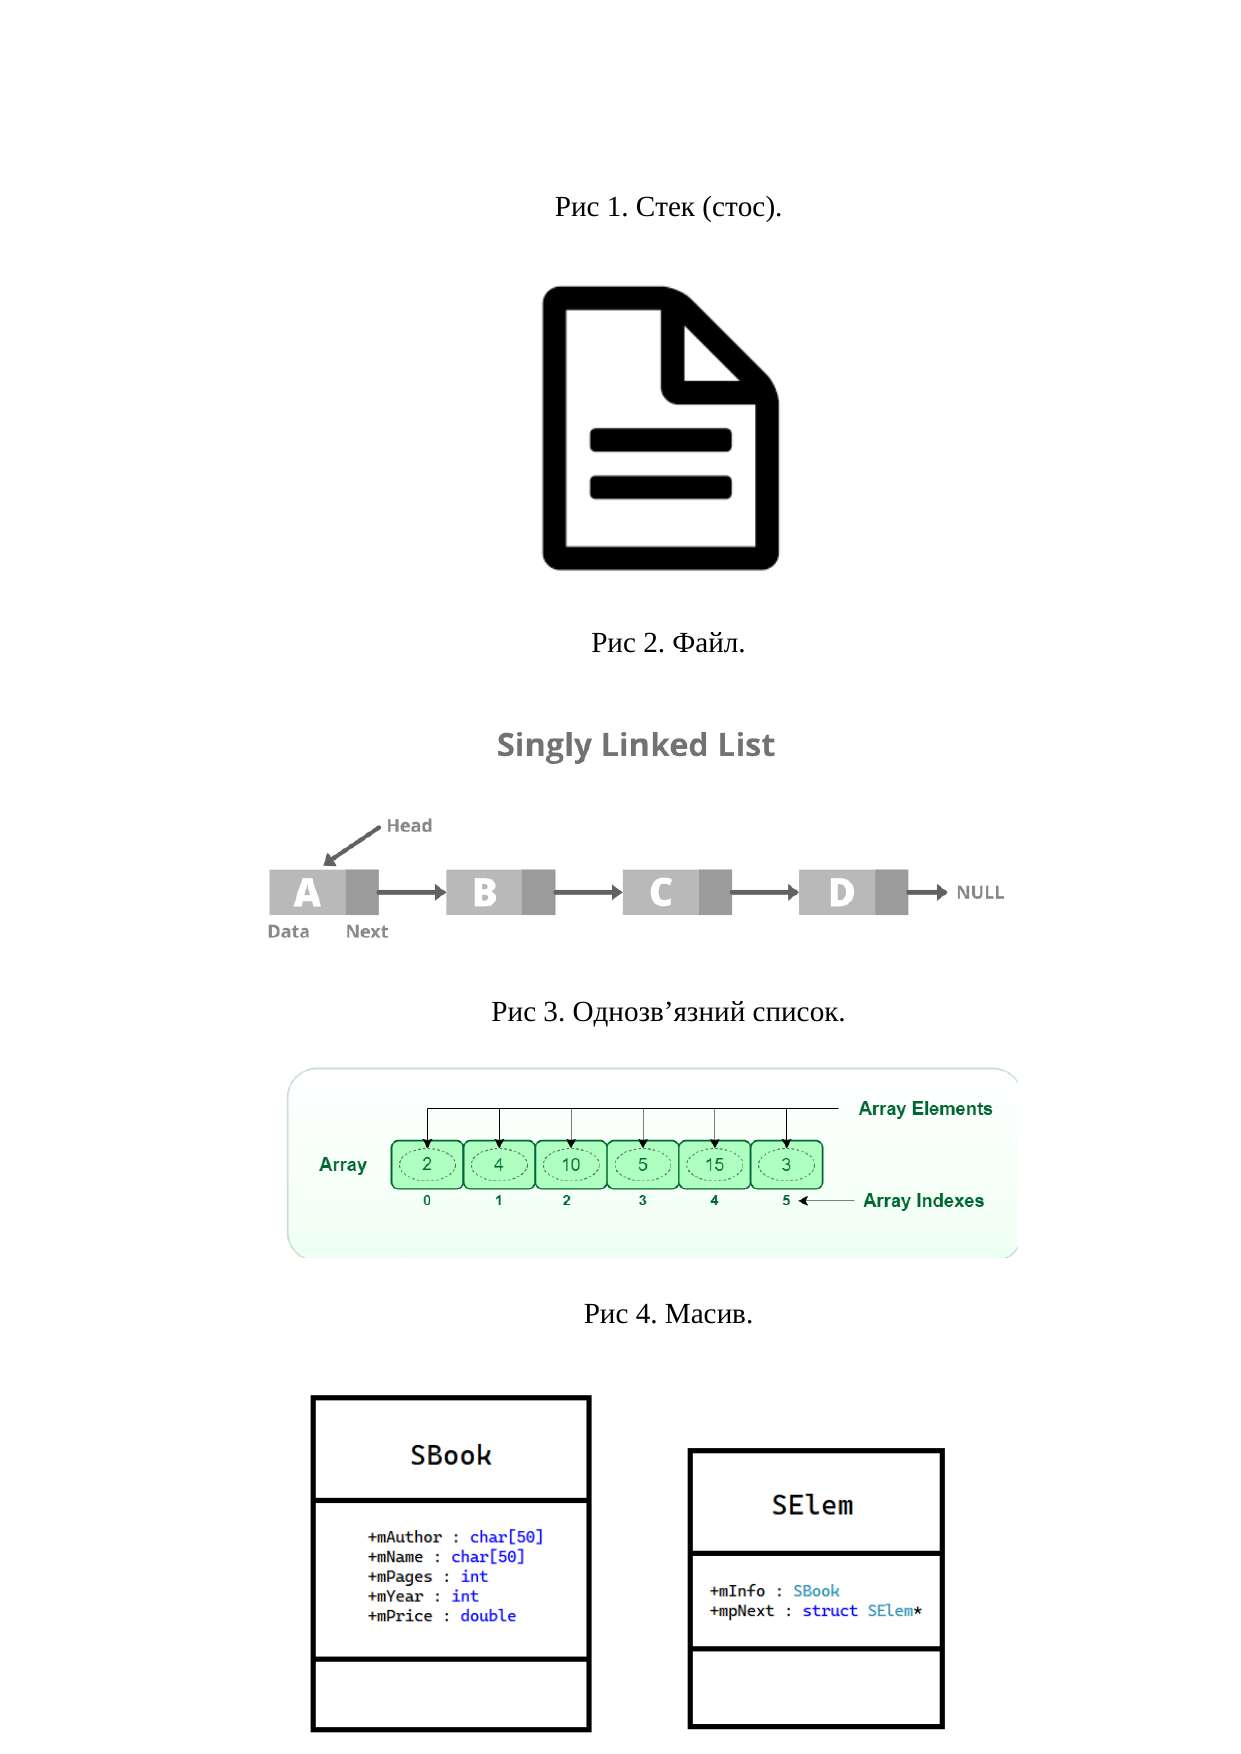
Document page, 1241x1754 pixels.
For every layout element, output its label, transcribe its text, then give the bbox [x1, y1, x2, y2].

picture [283, 1067, 1017, 1258]
picture [498, 262, 826, 591]
text Рис 3. Однозв’язний список. [185, 994, 1152, 1028]
text Рис 1. Стек (стос). [185, 189, 1152, 223]
text Рис 2. Файл. [185, 625, 1152, 659]
text Рис 4. Масив. [185, 1296, 1152, 1329]
picture [210, 692, 1057, 967]
picture [290, 1363, 974, 1748]
